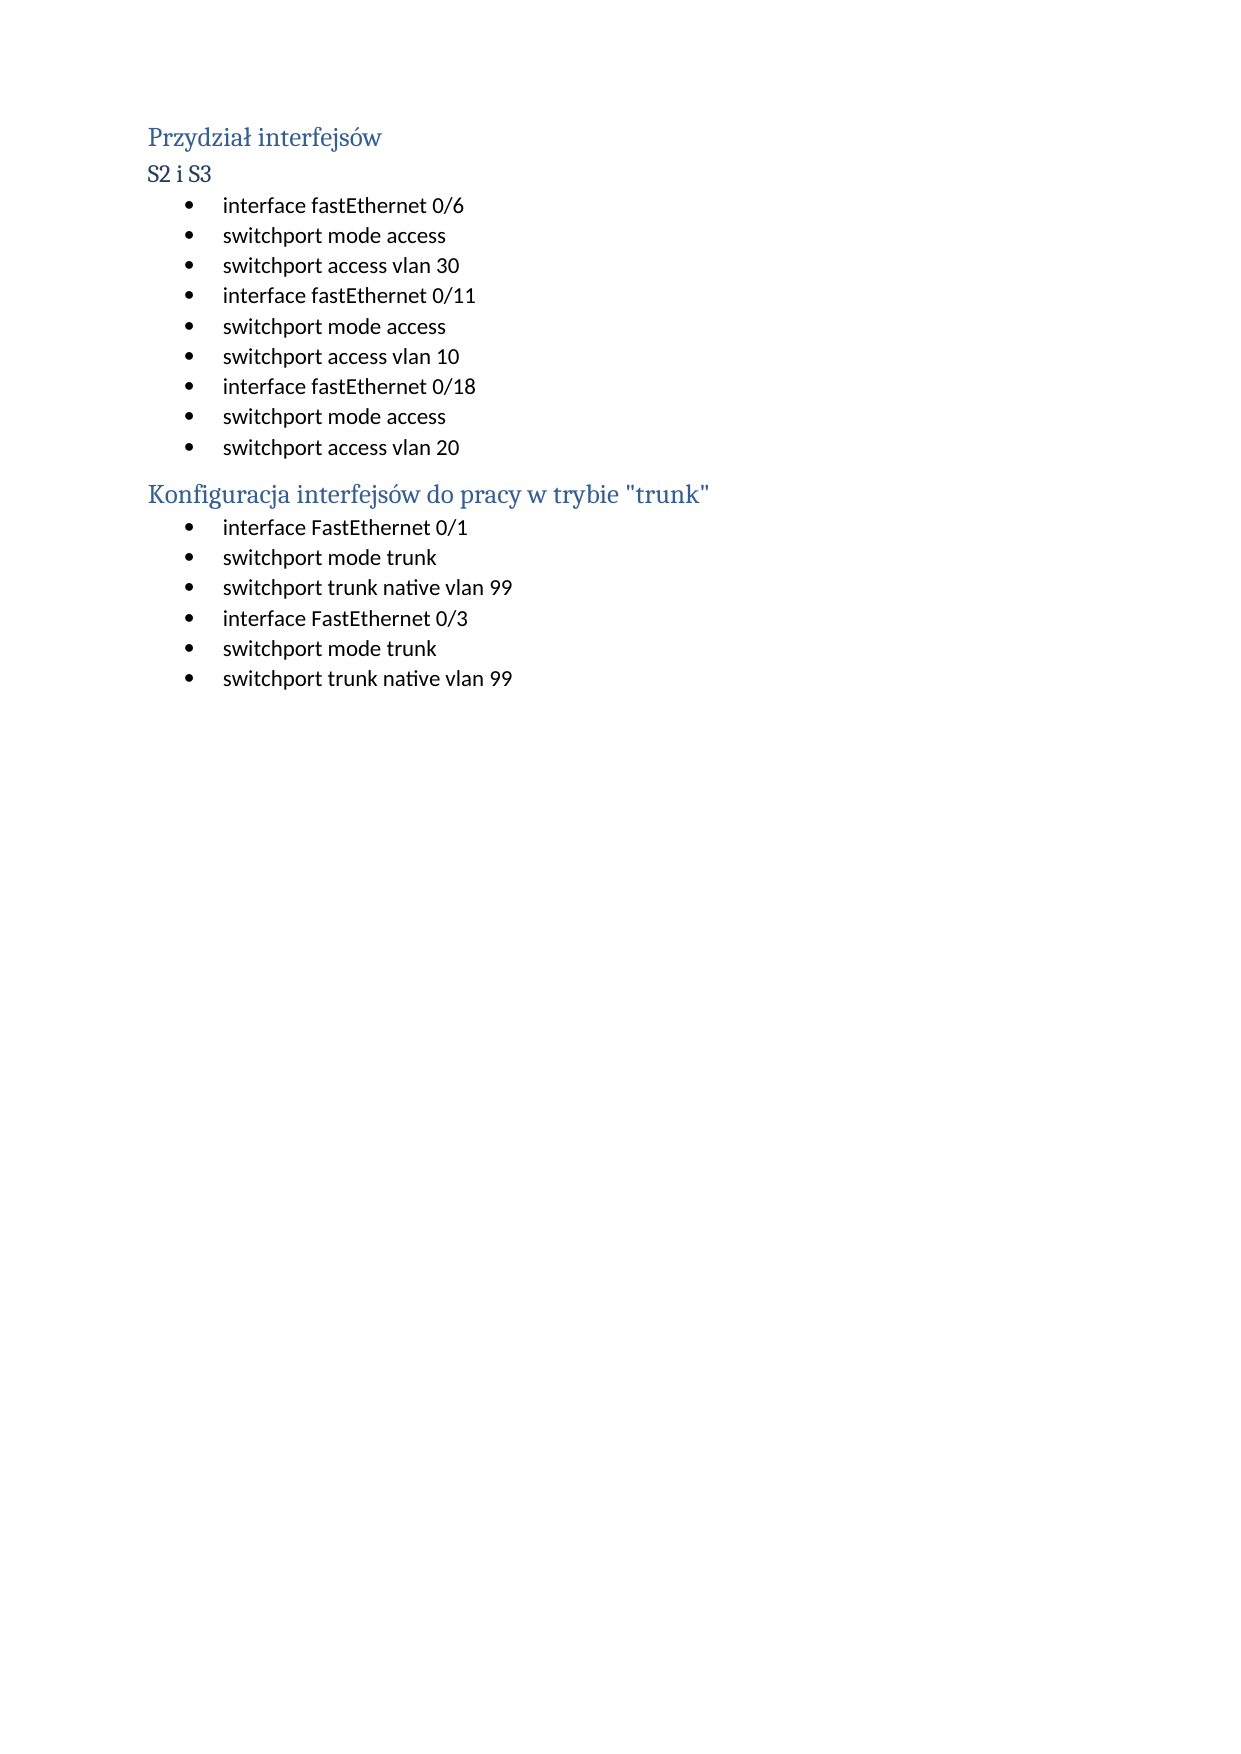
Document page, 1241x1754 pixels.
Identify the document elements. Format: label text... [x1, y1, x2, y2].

list switchport mode trunk [185, 634, 1122, 662]
subtitle Przydział interfejsów [148, 122, 1122, 153]
list interface fastEthernet 0/6 [185, 191, 1122, 219]
subtitle Konfiguracja interfejsów do pracy w trybie "trunk" [148, 479, 1122, 511]
list switchport mode trunk [185, 543, 1122, 571]
list switchport trunk native vlan 99 [185, 573, 1122, 602]
list switchport mode access [185, 312, 1122, 340]
list interface FastEthernet 0/3 [185, 604, 1122, 632]
list interface fastEthernet 0/11 [185, 282, 1122, 310]
list switchport trunk native vlan 99 [185, 664, 1122, 692]
list interface FastEthernet 0/1 [185, 513, 1122, 541]
list interface fastEthernet 0/18 [185, 372, 1122, 400]
list switchport mode access [185, 221, 1122, 249]
list switchport access vlan 20 [185, 433, 1122, 461]
list switchport mode access [185, 402, 1122, 431]
list switchport access vlan 30 [185, 251, 1122, 279]
list switchport access vlan 10 [185, 342, 1122, 370]
subtitle S2 i S3 [148, 160, 1122, 189]
